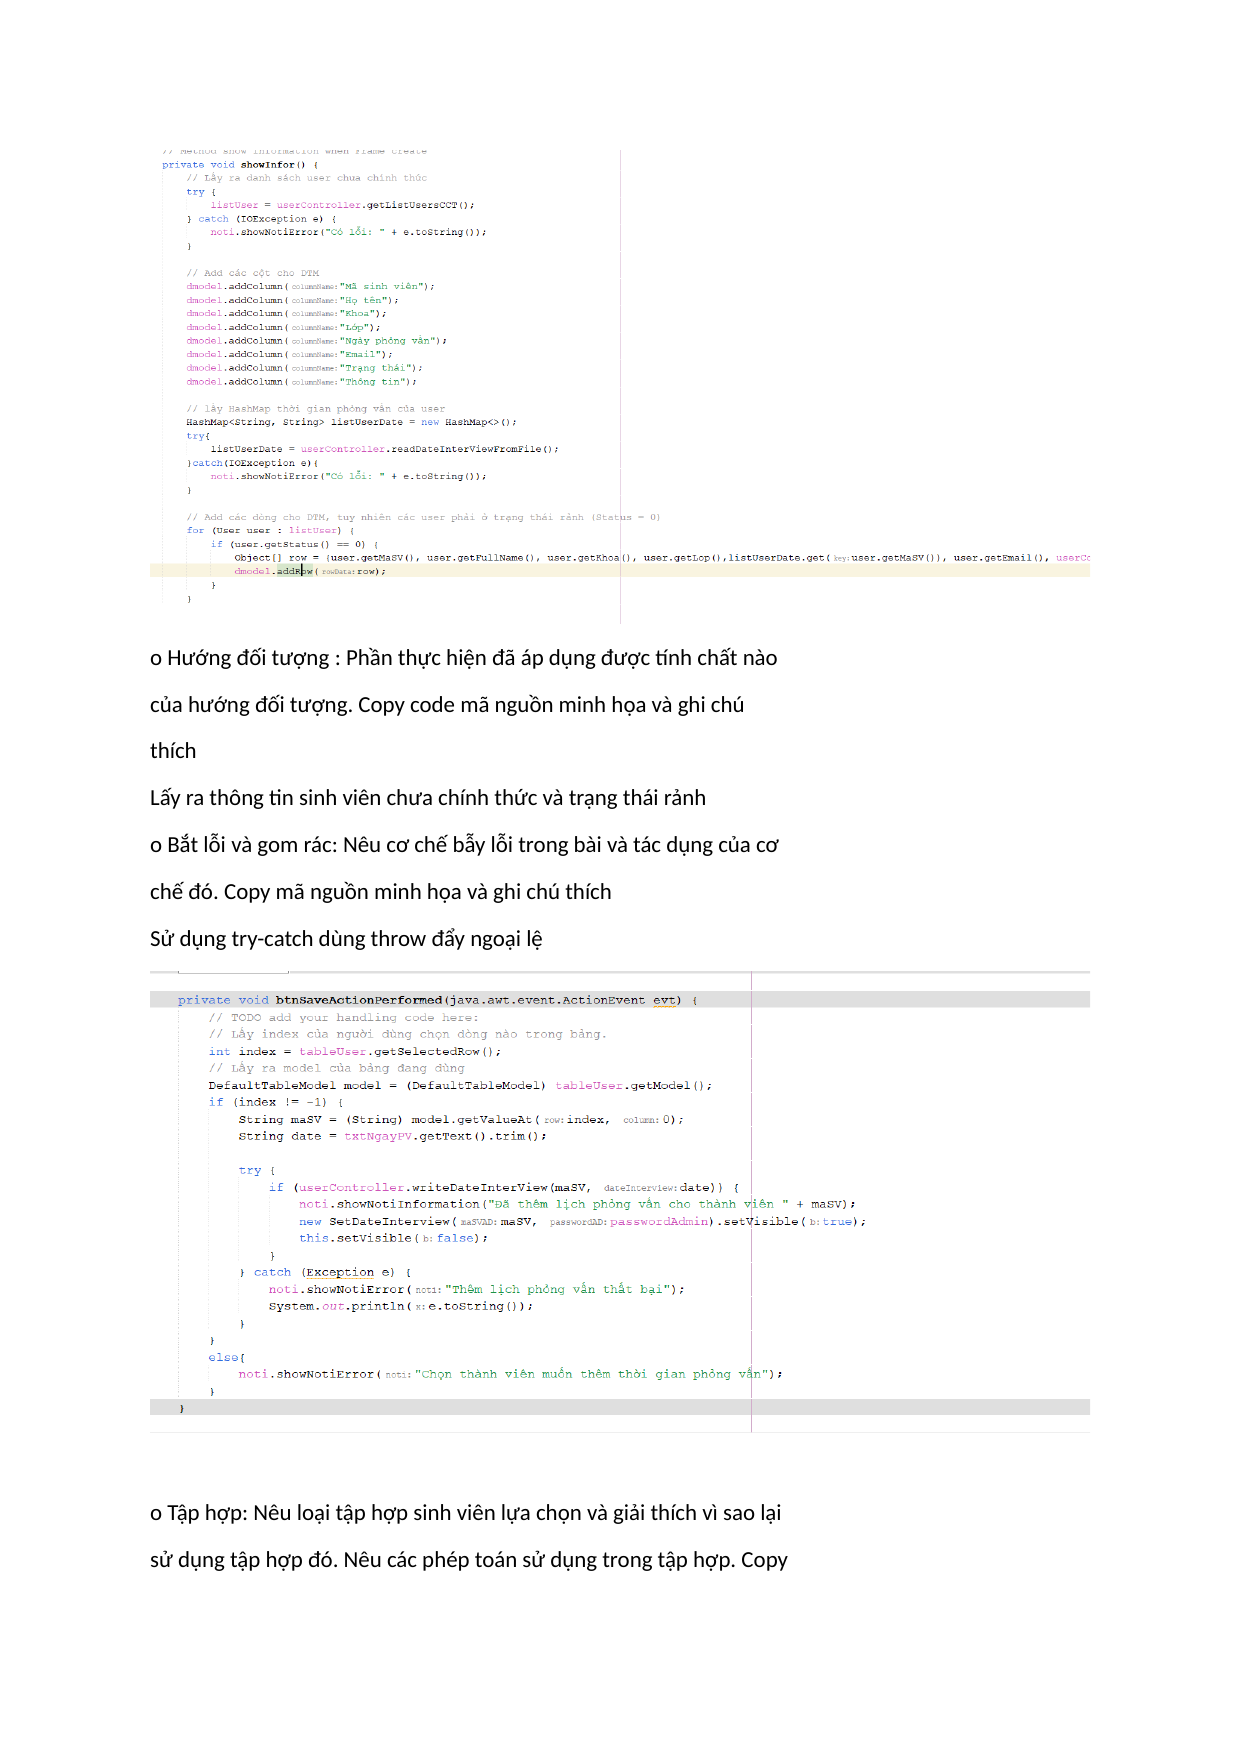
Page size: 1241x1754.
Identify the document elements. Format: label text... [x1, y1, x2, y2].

text thích [150, 737, 1090, 764]
picture [150, 971, 1091, 1433]
text o Hướng đối tượng : Phần thực hiện đã áp dụng được tính chất nào [150, 643, 1090, 671]
text sử dụng tập hợp đó. Nêu các phép toán sử dụng trong tập hợp. Copy [150, 1545, 1090, 1573]
text o Bắt lỗi và gom rác: Nêu cơ chế bẫy lỗi trong bài và tác dụng của cơ [150, 830, 1090, 858]
text Lấy ra thông tin sinh viên chưa chính thức và trạng thái rảnh [150, 783, 1090, 811]
text chế đó. Copy mã nguồn minh họa và ghi chú thích [150, 877, 1090, 905]
text o Tập hợp: Nêu loại tập hợp sinh viên lựa chọn và giải thích vì sao lại [150, 1498, 1090, 1526]
text của hướng đối tượng. Copy code mã nguồn minh họa và ghi chú [150, 690, 1090, 718]
text Sử dụng try-catch dùng throw đẩy ngoại lệ [150, 924, 1090, 952]
picture [150, 150, 1091, 624]
